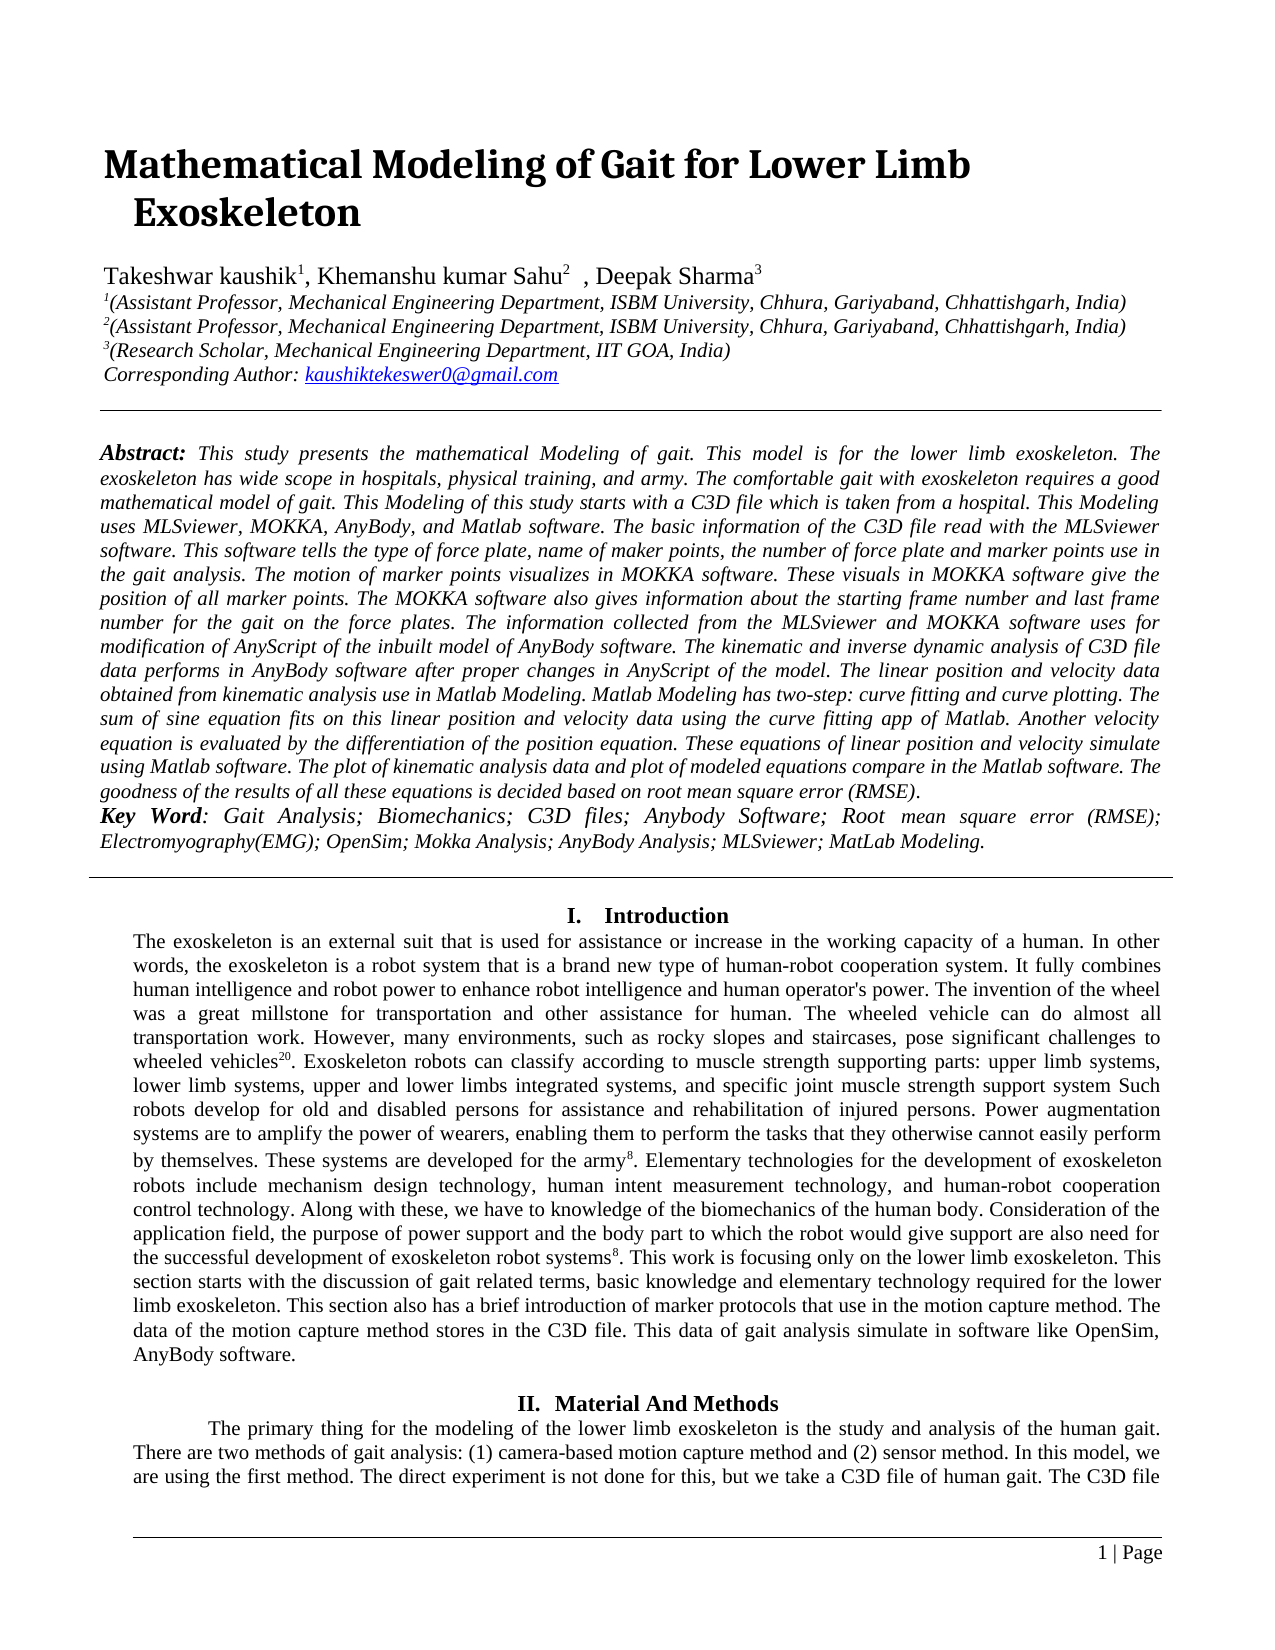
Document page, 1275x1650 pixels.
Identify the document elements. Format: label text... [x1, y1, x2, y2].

list Material And Methods [133, 1390, 1162, 1416]
text 1(Assistant Professor, Mechanical Engineering Department, ISBM University, Chhura, Gariyaband, Chhattishgarh, India) [103, 289, 1162, 314]
text 2(Assistant Professor, Mechanical Engineering Department, ISBM University, Chhura, Gariyaband, Chhattishgarh, India) [103, 314, 1162, 338]
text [133, 1416, 1162, 1488]
text Takeshwar kaushik1, Khemanshu kumar Sahu2 , Deepak Sharma3 [103, 261, 1162, 289]
text Mathematical Modeling of Gait for Lower Limb Exoskeleton [103, 141, 1162, 237]
text Corresponding Author: kaushiktekeswer0@gmail.com [103, 362, 1162, 386]
text 3(Research Scholar, Mechanical Engineering Department, IIT GOA, India) [103, 338, 1162, 362]
text The exoskeleton is an external suit that is used for assistance or increase in the working capacity of a human. In other words, the exoskeleton is a robot system that is a brand new type of human-robot cooperation system. It fully combines human intelligence and robot power to enhance robot intelligence and human operator's power. The invention of the wheel was a great millstone for transportation and other assistance for human. The wheeled vehicle can do almost all transportation work. However, many environments, such as rocky slopes and staircases, pose significant challenges to wheeled vehicles20. Exoskeleton robots can classify according to muscle strength supporting parts: upper limb systems, lower limb systems, upper and lower limbs integrated systems, and specific joint muscle strength support system Such robots develop for old and disabled persons for assistance and rehabilitation of injured persons. Power augmentation systems are to amplify the power of wearers, enabling them to perform the tasks that they otherwise cannot easily perform by themselves. These systems are developed for the army8. Elementary technologies for the development of exoskeleton robots include mechanism design technology, human intent measurement technology, and human-robot cooperation control technology. Along with these, we have to knowledge of the biomechanics of the human body. Consideration of the application field, the purpose of power support and the body part to which the robot would give support are also need for the successful development of exoskeleton robot systems8. This work is focusing only on the lower limb exoskeleton. This section starts with the discussion of gait related terms, basic knowledge and elementary technology required for the lower limb exoskeleton. This section also has a brief introduction of marker protocols that use in the motion capture method. The data of the motion capture method stores in the C3D file. This data of gait analysis simulate in software like OpenSim, AnyBody software. [133, 928, 1162, 1366]
list Introduction [133, 902, 1162, 928]
table_header Abstract: This study presents the mathematical Modeling of gait. This model is for the lower limb exoskeleton. The exoskeleton has wide scope in hospitals, physical training, and army. The comfortable gait with exoskeleton requires a good mathematical model of gait. This Modeling of this study starts with a C3D file which is taken from a hospital. This Modeling uses MLSviewer, MOKKA, AnyBody, and Matlab software. The basic information of the C3D file read with the MLSviewer software. This software tells the type of force plate, name of maker points, the number of force plate and marker points use in the gait analysis. The motion of marker points visualizes in MOKKA software. These visuals in MOKKA software give the position of all marker points. The MOKKA software also gives information about the starting frame number and last frame number for the gait on the force plates. The information collected from the MLSviewer and MOKKA software uses for modification of AnyScript of the inbuilt model of AnyBody software. The kinematic and inverse dynamic analysis of C3D file data performs in AnyBody software after proper changes in AnyScript of the model. The linear position and velocity data obtained from kinematic analysis use in Matlab Modeling. Matlab Modeling has two-step: curve fitting and curve plotting. The sum of sine equation fits on this linear position and velocity data using the curve fitting app of Matlab. Another velocity equation is evaluated by the differentiation of the position equation. These equations of linear position and velocity simulate using Matlab software. The plot of kinematic analysis data and plot of modeled equations compare in the Matlab software. The goodness of the results of all these equations is decided based on root mean square error (RMSE). Key Word: Gait Analysis; Biomechanics; C3D files; Anybody Software; Root mean square error (RMSE); Electromyography(EMG); OpenSim; Mokka Analysis; AnyBody Analysis; MLSviewer; MatLab Modeling. [89, 410, 1173, 877]
